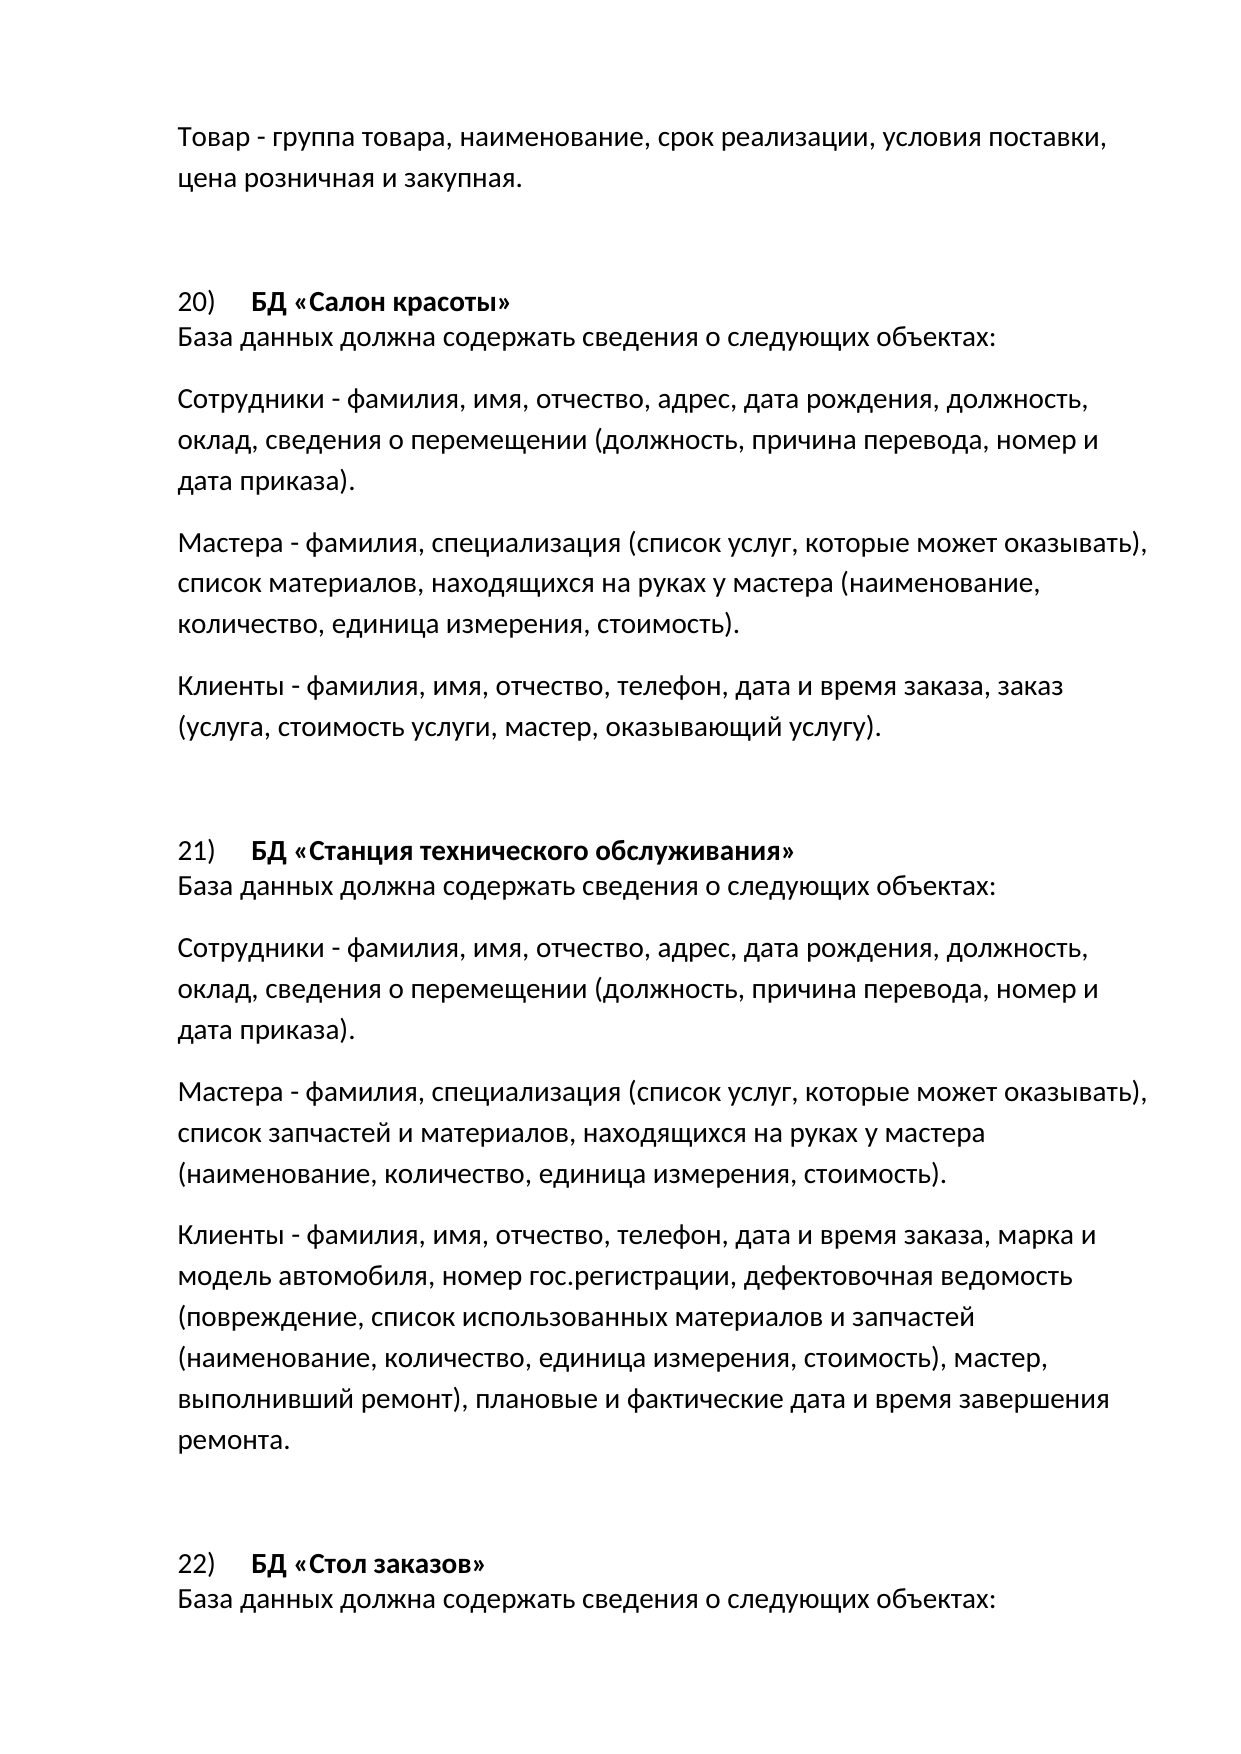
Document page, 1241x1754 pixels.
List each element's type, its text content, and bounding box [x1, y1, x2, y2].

text Товар - группа товара, наименование, срок реализации, условия поставки, цена розничная и закупная. [177, 118, 1152, 195]
text Мастера - фамилия, специализация (список услуг, которые может оказывать), список запчастей и материалов, находящихся на руках у мастера (наименование, количество, единица измерения, стоимость). [177, 1073, 1152, 1190]
text Сотрудники - фамилия, имя, отчество, адрес, дата рождения, должность, оклад, сведения о перемещении (должность, причина перевода, номер и дата приказа). [177, 929, 1152, 1047]
text Клиенты - фамилия, имя, отчество, телефон, дата и время заказа, марка и модель автомобиля, номер гос.регистрации, дефектовочная ведомость (повреждение, список использованных материалов и запчастей (наименование, количество, единица измерения, стоимость), мастер, выполнивший ремонт), плановые и фактические дата и время завершения ремонта. [177, 1216, 1152, 1457]
list БД «Стол заказов» [177, 1545, 1152, 1580]
text База данных должна содержать сведения о следующих объектах: [177, 867, 1152, 903]
list БД «Станция технического обслуживания» [177, 832, 1152, 867]
list БД «Салон красоты» [177, 283, 1152, 318]
text База данных должна содержать сведения о следующих объектах: [177, 1580, 1152, 1616]
text База данных должна содержать сведения о следующих объектах: [177, 318, 1152, 354]
text Сотрудники - фамилия, имя, отчество, адрес, дата рождения, должность, оклад, сведения о перемещении (должность, причина перевода, номер и дата приказа). [177, 380, 1152, 497]
text Клиенты - фамилия, имя, отчество, телефон, дата и время заказа, заказ (услуга, стоимость услуги, мастер, оказывающий услугу). [177, 667, 1152, 744]
text Мастера - фамилия, специализация (список услуг, которые может оказывать), список материалов, находящихся на руках у мастера (наименование, количество, единица измерения, стоимость). [177, 524, 1152, 641]
